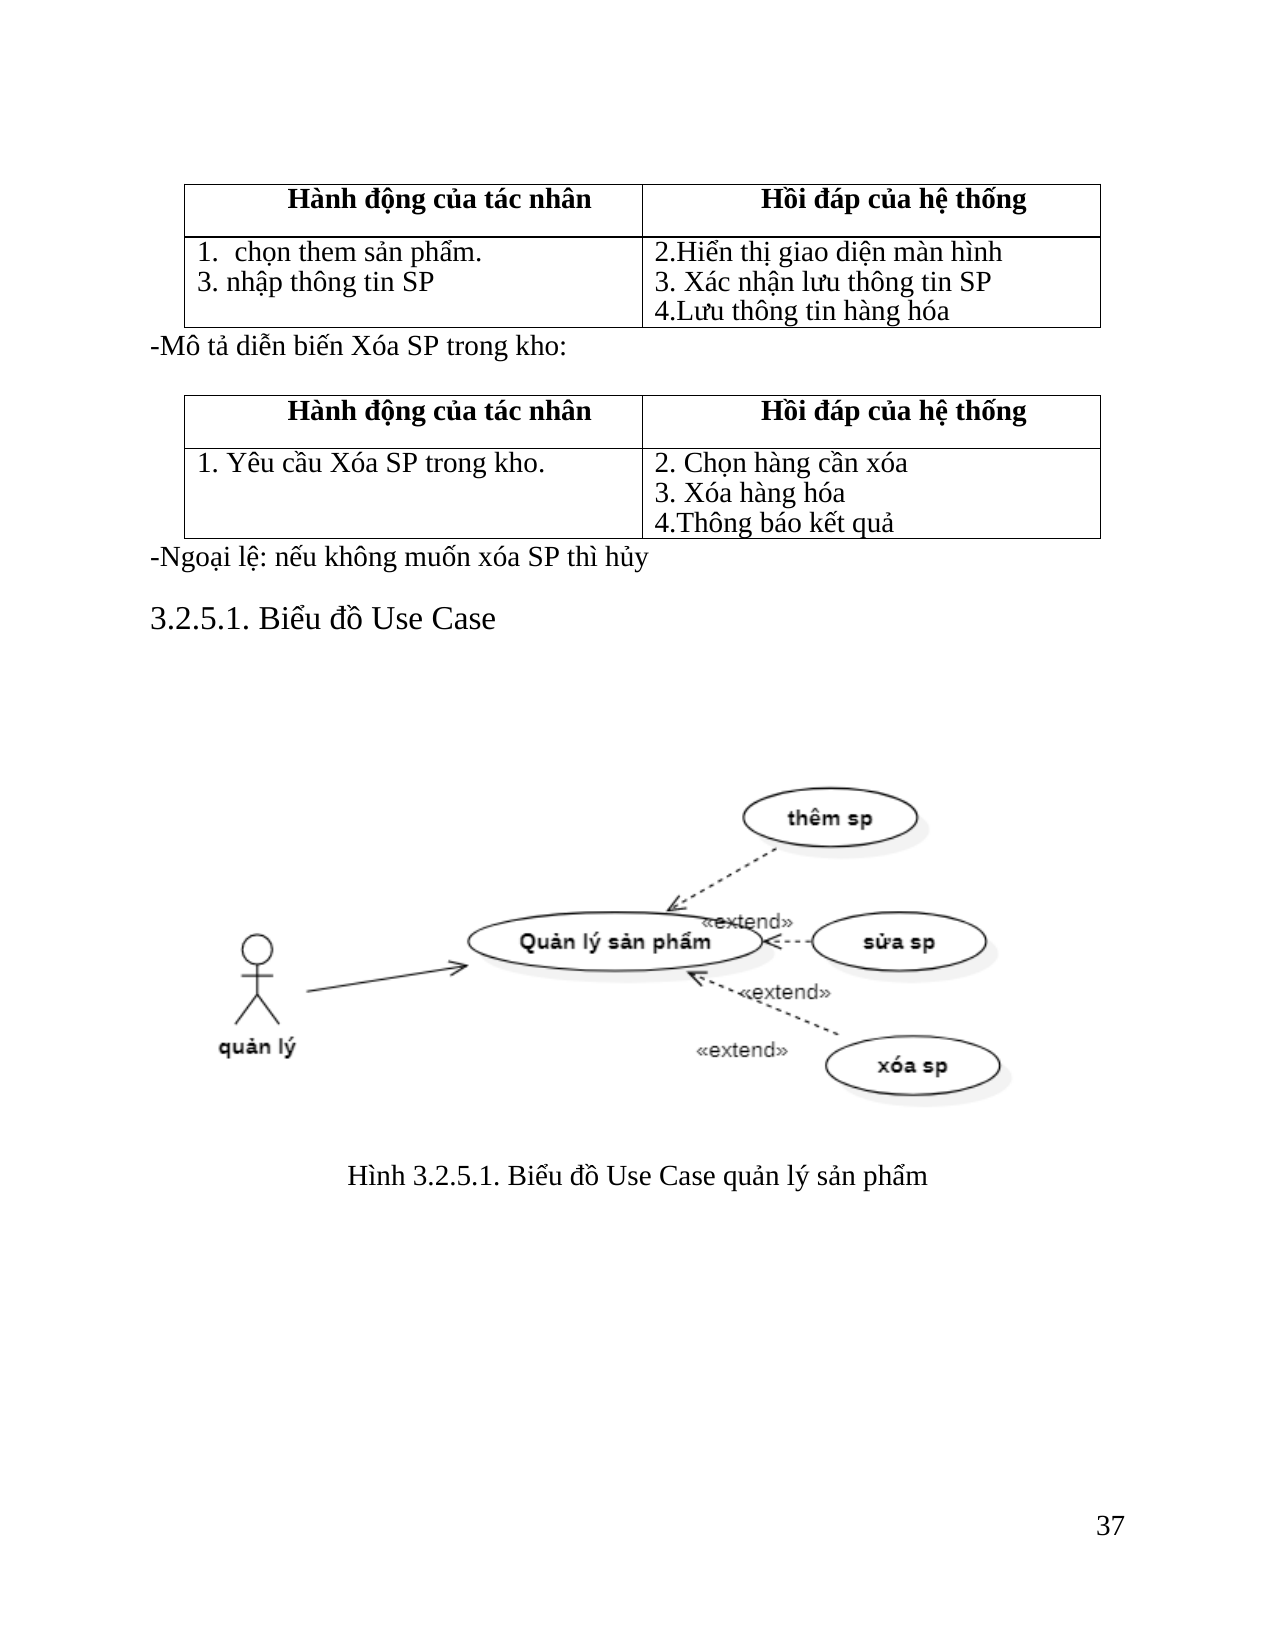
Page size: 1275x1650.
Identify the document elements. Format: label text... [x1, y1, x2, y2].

table_header Hành động của tác nhân [185, 185, 642, 236]
table_header Hành động của tác nhân [185, 396, 642, 448]
table_cell chọn them sản phẩm. 3. nhập thông tin SP [185, 238, 642, 327]
table_cell 1. Yêu cầu Xóa SP trong kho. [185, 449, 642, 538]
table_header Hồi đáp của hệ thống [643, 396, 1100, 448]
table_cell 2. Chọn hàng cần xóa 3. Xóa hàng hóa 4.Thông báo kết quả [643, 449, 1100, 538]
text -Ngoại lệ: nếu không muốn xóa SP thì hủy [150, 539, 1125, 573]
text Hình 3.2.5.1. Biểu đồ Use Case quản lý sản phẩm [150, 1158, 1125, 1192]
subtitle 3.2.5.1. Biểu đồ Use Case [150, 598, 1125, 636]
text -Mô tả diễn biến Xóa SP trong kho: [150, 328, 1125, 361]
table_header Hồi đáp của hệ thống [643, 185, 1100, 236]
table_cell 2.Hiển thị giao diện màn hình 3. Xác nhận lưu thông tin SP 4.Lưu thông tin hàng hóa [643, 238, 1100, 327]
picture [150, 636, 1035, 1159]
